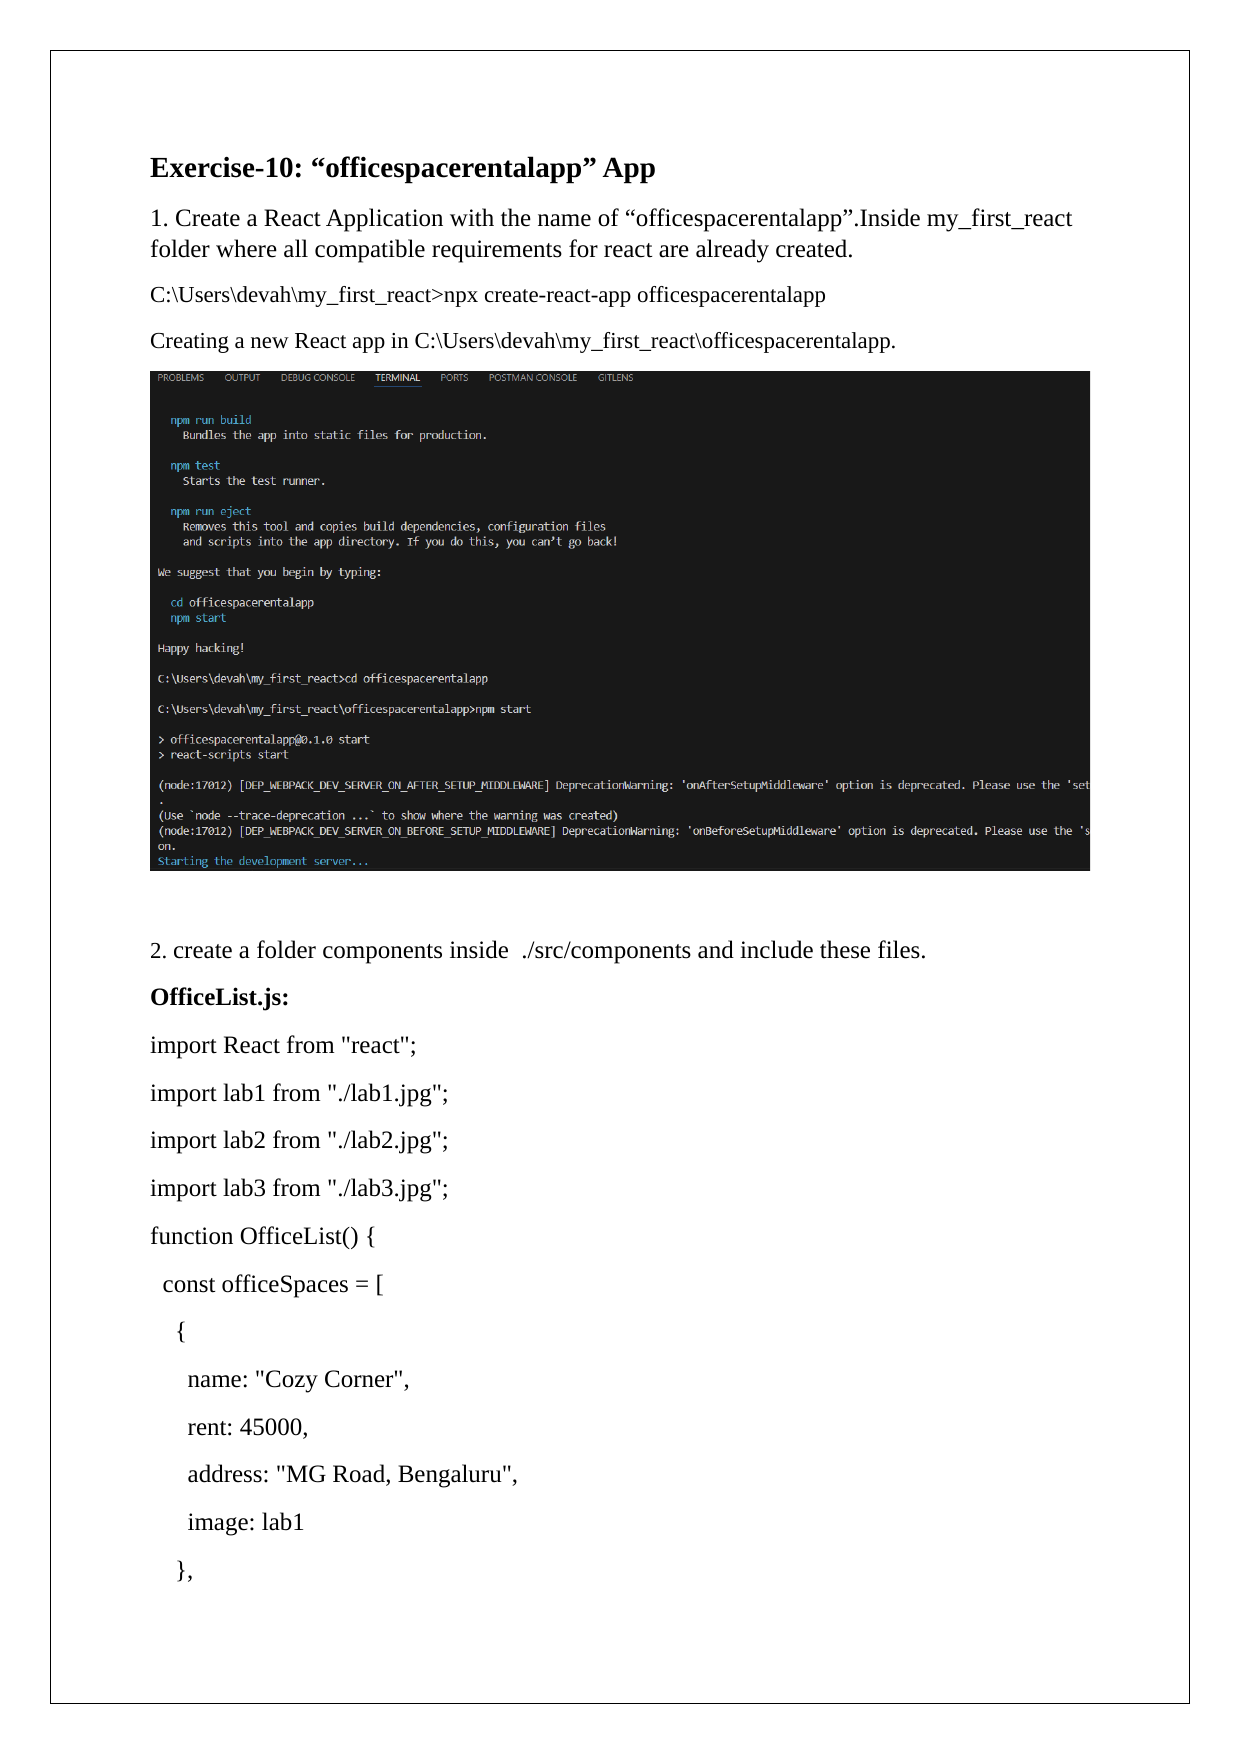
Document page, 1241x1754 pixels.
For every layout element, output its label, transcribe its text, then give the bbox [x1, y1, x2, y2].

text name: "Cozy Corner", [150, 1364, 1090, 1393]
text address: "MG Road, Bengaluru", [150, 1459, 1090, 1488]
text 1. Create a React Application with the name of “officespacerentalapp”.Inside my_first_react folder where all compatible requirements for react are already created. [150, 203, 1090, 263]
text }, [150, 1555, 1090, 1584]
text Creating a new React app in C:\Users\devah\my_first_react\officespacerentalapp. [150, 327, 1090, 353]
picture [150, 371, 1091, 871]
text function OfficeList() { [150, 1221, 1090, 1250]
text rent: 45000, [150, 1412, 1090, 1441]
text C:\Users\devah\my_first_react>npx create-react-app officespacerentalapp [150, 282, 1090, 308]
text const officeSpaces = [ [150, 1269, 1090, 1297]
text image: lab1 [150, 1507, 1090, 1536]
text import React from "react"; [150, 1030, 1090, 1059]
text Exercise-10: “officespacerentalapp” App [150, 150, 1090, 183]
text import lab1 from "./lab1.jpg"; [150, 1078, 1090, 1107]
text import lab3 from "./lab3.jpg"; [150, 1173, 1090, 1202]
text import lab2 from "./lab2.jpg"; [150, 1126, 1090, 1154]
text 2. create a folder components inside ./src/components and include these files. [150, 935, 1090, 963]
text { [150, 1316, 1090, 1345]
text OfficeList.js: [150, 982, 1090, 1011]
